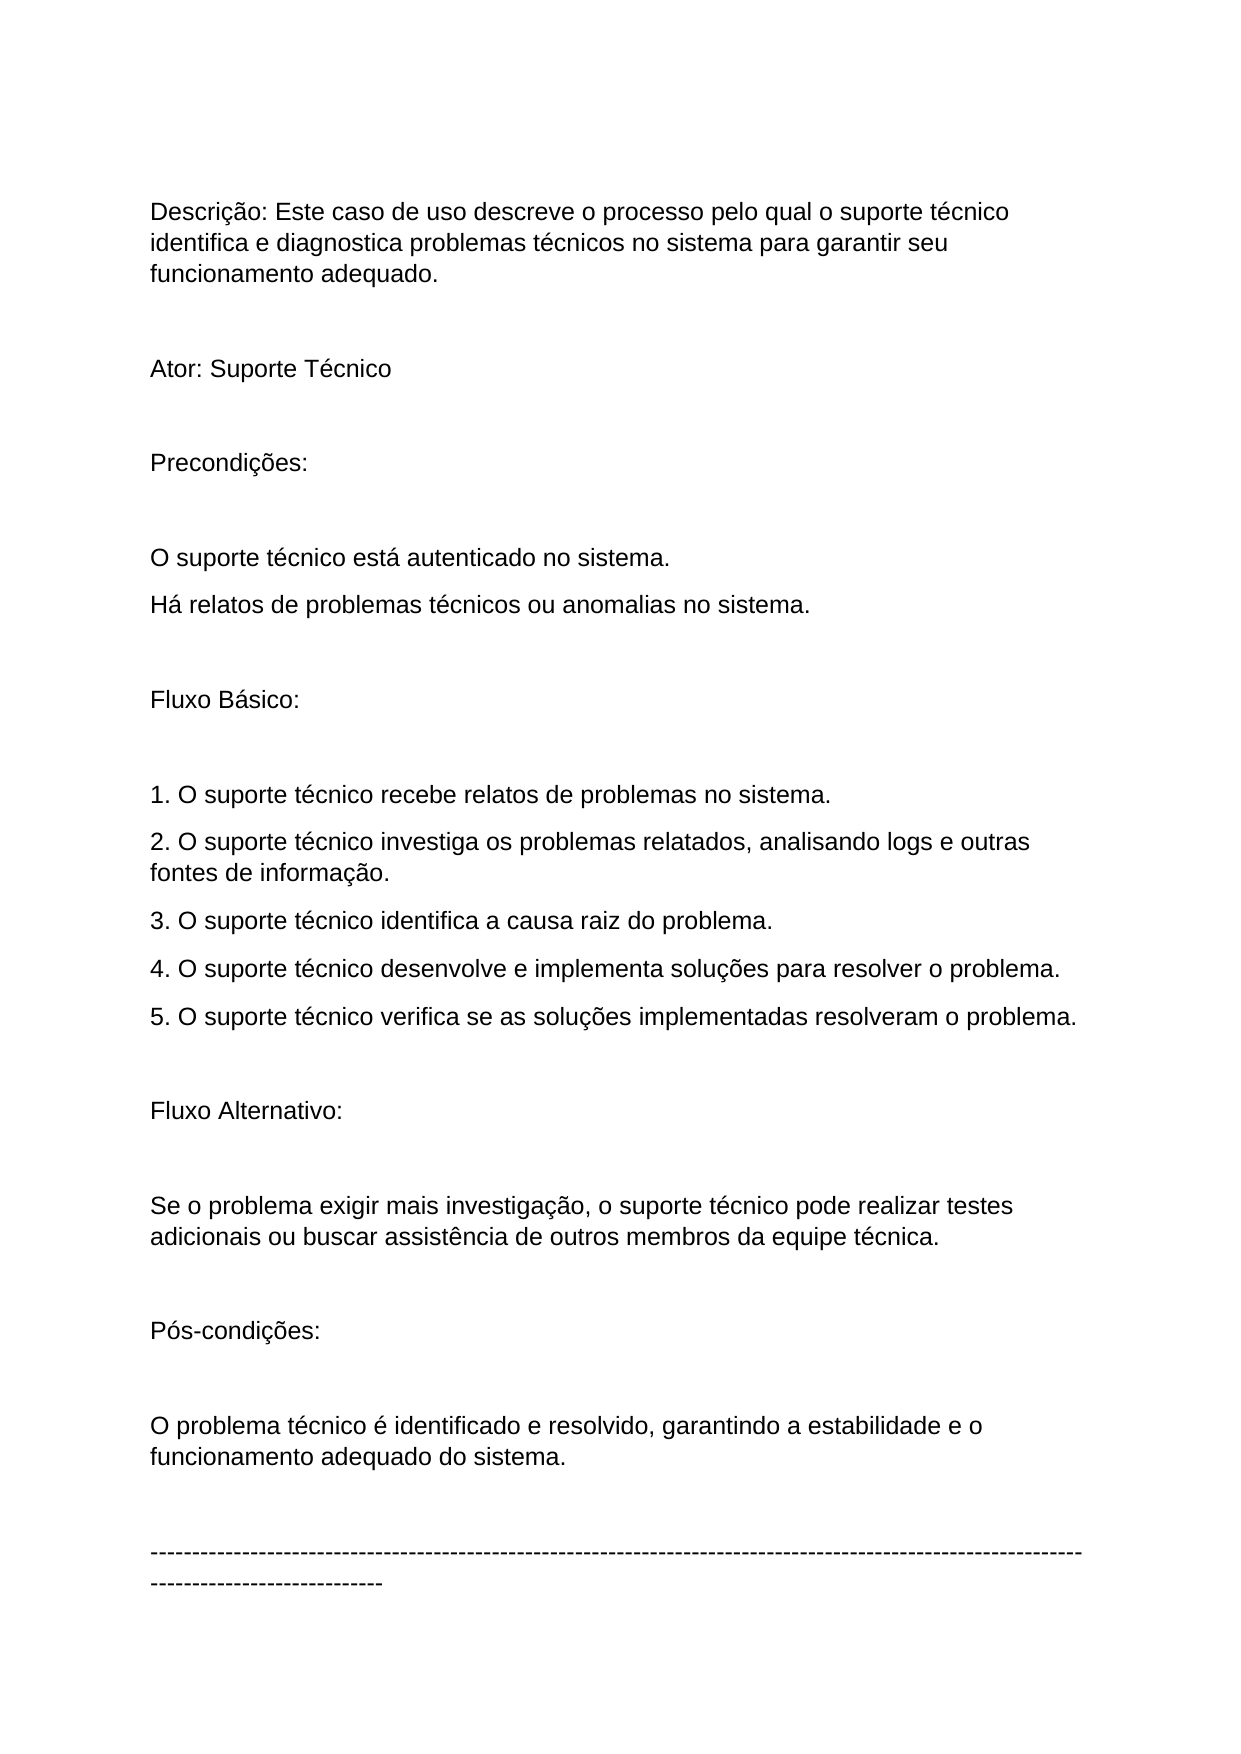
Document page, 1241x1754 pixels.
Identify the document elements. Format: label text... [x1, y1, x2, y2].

text Descrição: Este caso de uso descreve o processo pelo qual o suporte técnico identifica e diagnostica problemas técnicos no sistema para garantir seu funcionamento adequado. [150, 197, 1090, 288]
text Se o problema exigir mais investigação, o suporte técnico pode realizar testes adicionais ou buscar assistência de outros membros da equipe técnica. [150, 1191, 1090, 1250]
text 2. O suporte técnico investiga os problemas relatados, analisando logs e outras fontes de informação. [150, 827, 1090, 887]
text Fluxo Básico: [150, 685, 1090, 714]
text 3. O suporte técnico identifica a causa raiz do problema. [150, 906, 1090, 935]
text -------------------------------------------------------------------------------------------------------------------------------------------- [150, 1536, 1090, 1596]
text Fluxo Alternativo: [150, 1096, 1090, 1125]
text 4. O suporte técnico desenvolve e implementa soluções para resolver o problema. [150, 954, 1090, 982]
text Há relatos de problemas técnicos ou anomalias no sistema. [150, 590, 1090, 619]
text Ator: Suporte Técnico [150, 353, 1090, 382]
text O suporte técnico está autenticado no sistema. [150, 543, 1090, 571]
text 5. O suporte técnico verifica se as soluções implementadas resolveram o problema. [150, 1001, 1090, 1030]
text 1. O suporte técnico recebe relatos de problemas no sistema. [150, 779, 1090, 808]
text Pós-condições: [150, 1316, 1090, 1345]
text Precondições: [150, 448, 1090, 477]
text O problema técnico é identificado e resolvido, garantindo a estabilidade e o funcionamento adequado do sistema. [150, 1411, 1090, 1471]
